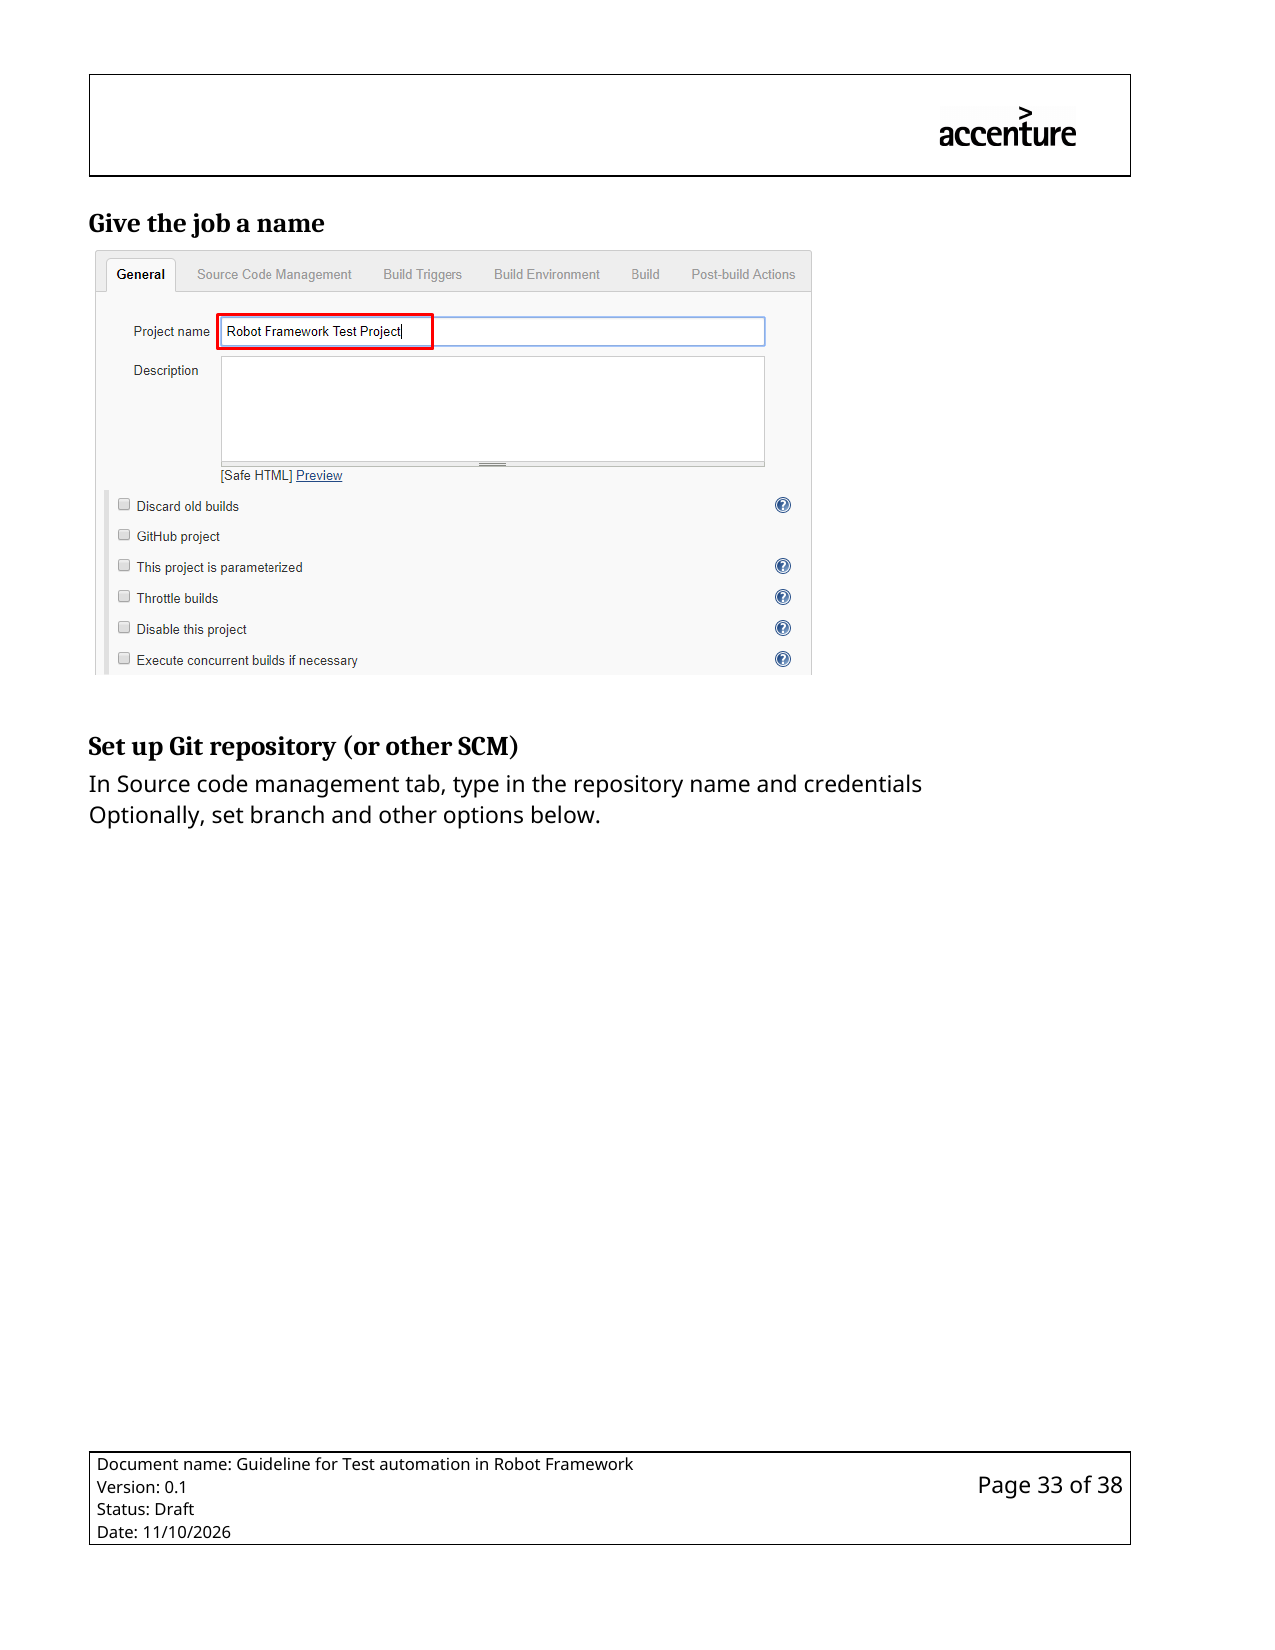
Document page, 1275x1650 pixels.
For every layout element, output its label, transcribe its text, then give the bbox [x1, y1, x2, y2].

picture [88, 245, 816, 675]
text Optionally, set branch and other options below. [89, 799, 1226, 831]
subtitle Give the job a name [89, 208, 1226, 239]
text In Source code management tab, type in the repository name and credentials [89, 768, 1226, 799]
subtitle Set up Git repository (or other SCM) [89, 731, 1226, 762]
